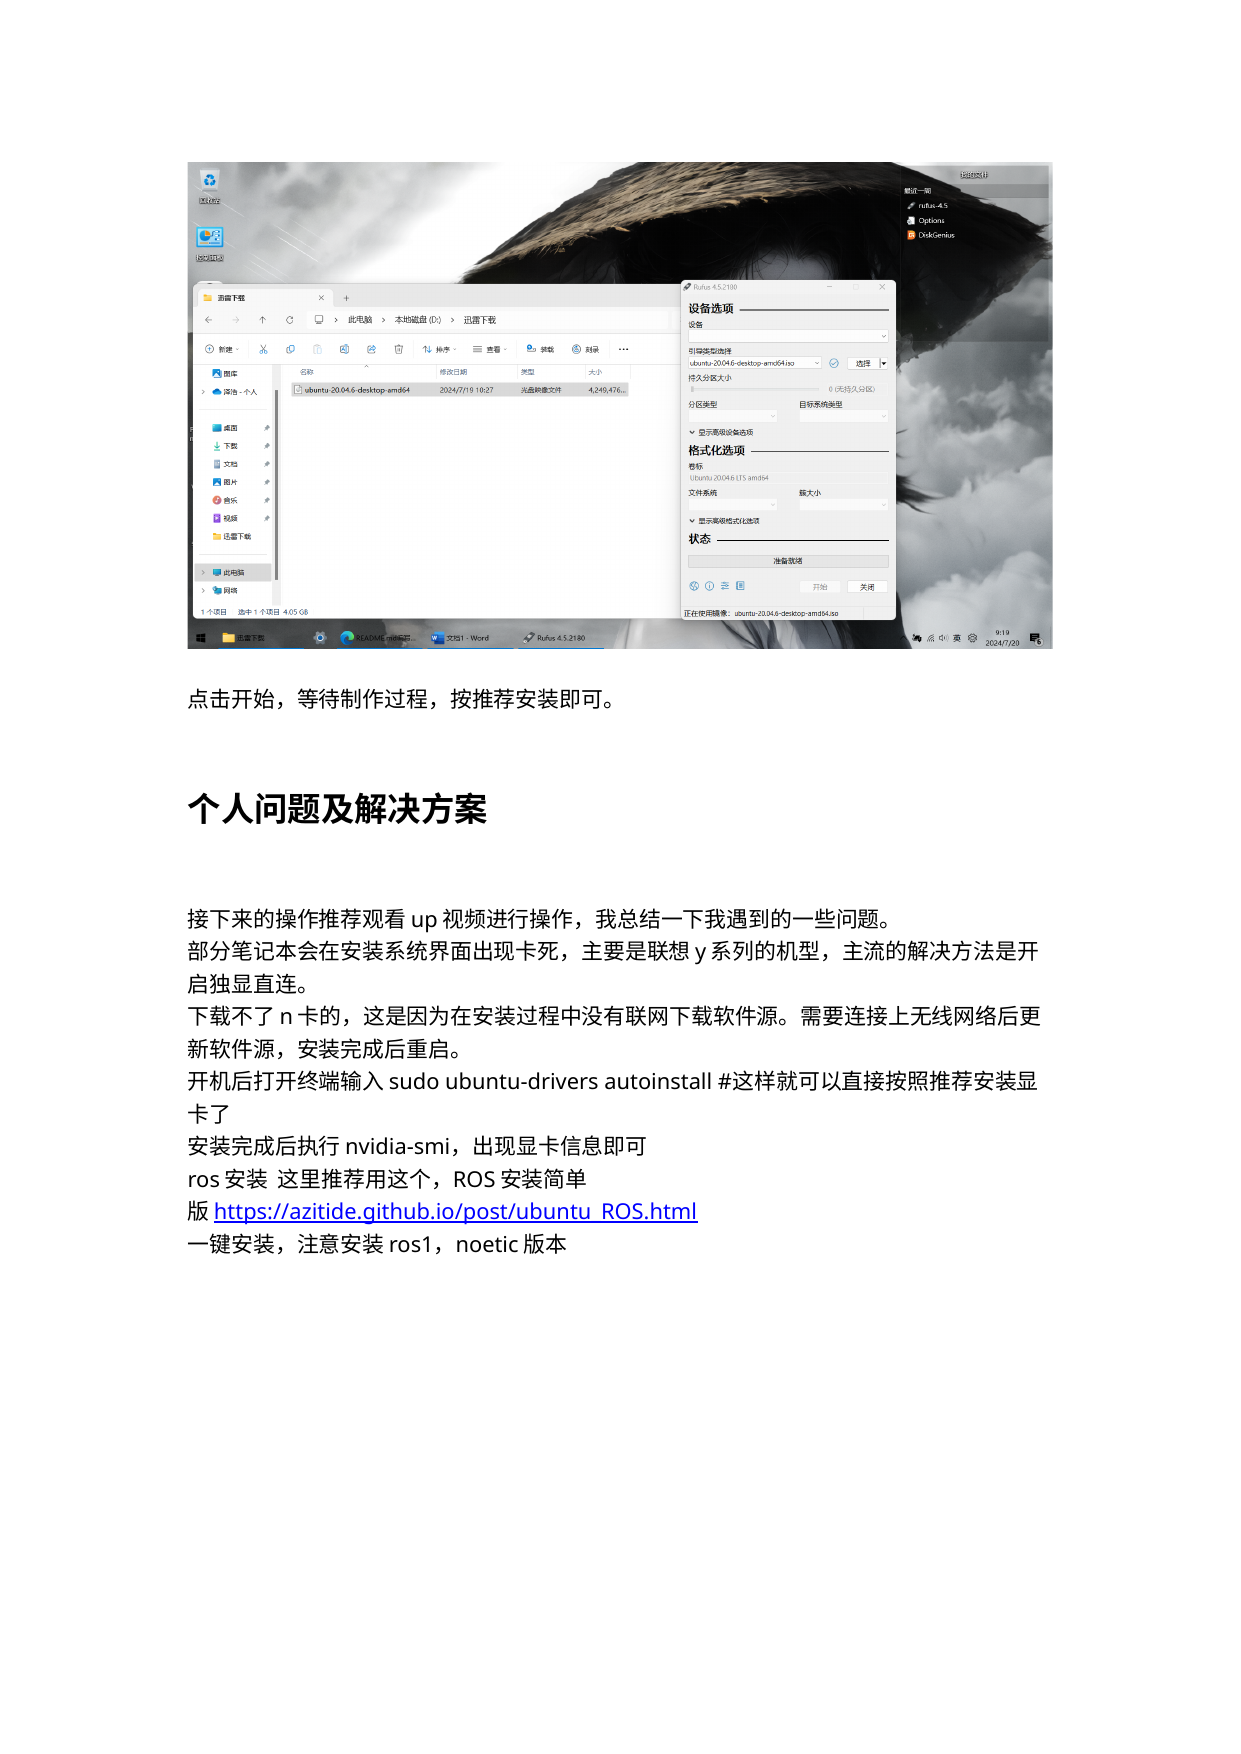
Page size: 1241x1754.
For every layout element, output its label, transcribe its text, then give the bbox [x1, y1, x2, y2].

text 点击开始，等待制作过程，按推荐安装即可。 [187, 682, 1053, 714]
text 下载不了n卡的，这是因为在安装过程中没有联网下载软件源。需要连接上无线网络后更新软件源，安装完成后重启。 [187, 999, 1053, 1064]
text 开机后打开终端输入sudo ubuntu-drivers autoinstall #这样就可以直接按照推荐安装显卡了 [187, 1064, 1053, 1129]
text 接下来的操作推荐观看up视频进行操作，我总结一下我遇到的一些问题。 [187, 901, 1053, 934]
picture [187, 162, 1053, 649]
subtitle 个人问题及解决方案 [187, 774, 1053, 839]
text 部分笔记本会在安装系统界面出现卡死，主要是联想y系列的机型，主流的解决方法是开启独显直连。 [187, 934, 1053, 999]
text 一键安装，注意安装ros1，noetic版本 [187, 1226, 1053, 1259]
text ros安装 这里推荐用这个，ROS安装简单版https://azitide.github.io/post/ubuntu_ROS.html [187, 1161, 1053, 1226]
text 安装完成后执行nvidia-smi，出现显卡信息即可 [187, 1129, 1053, 1161]
